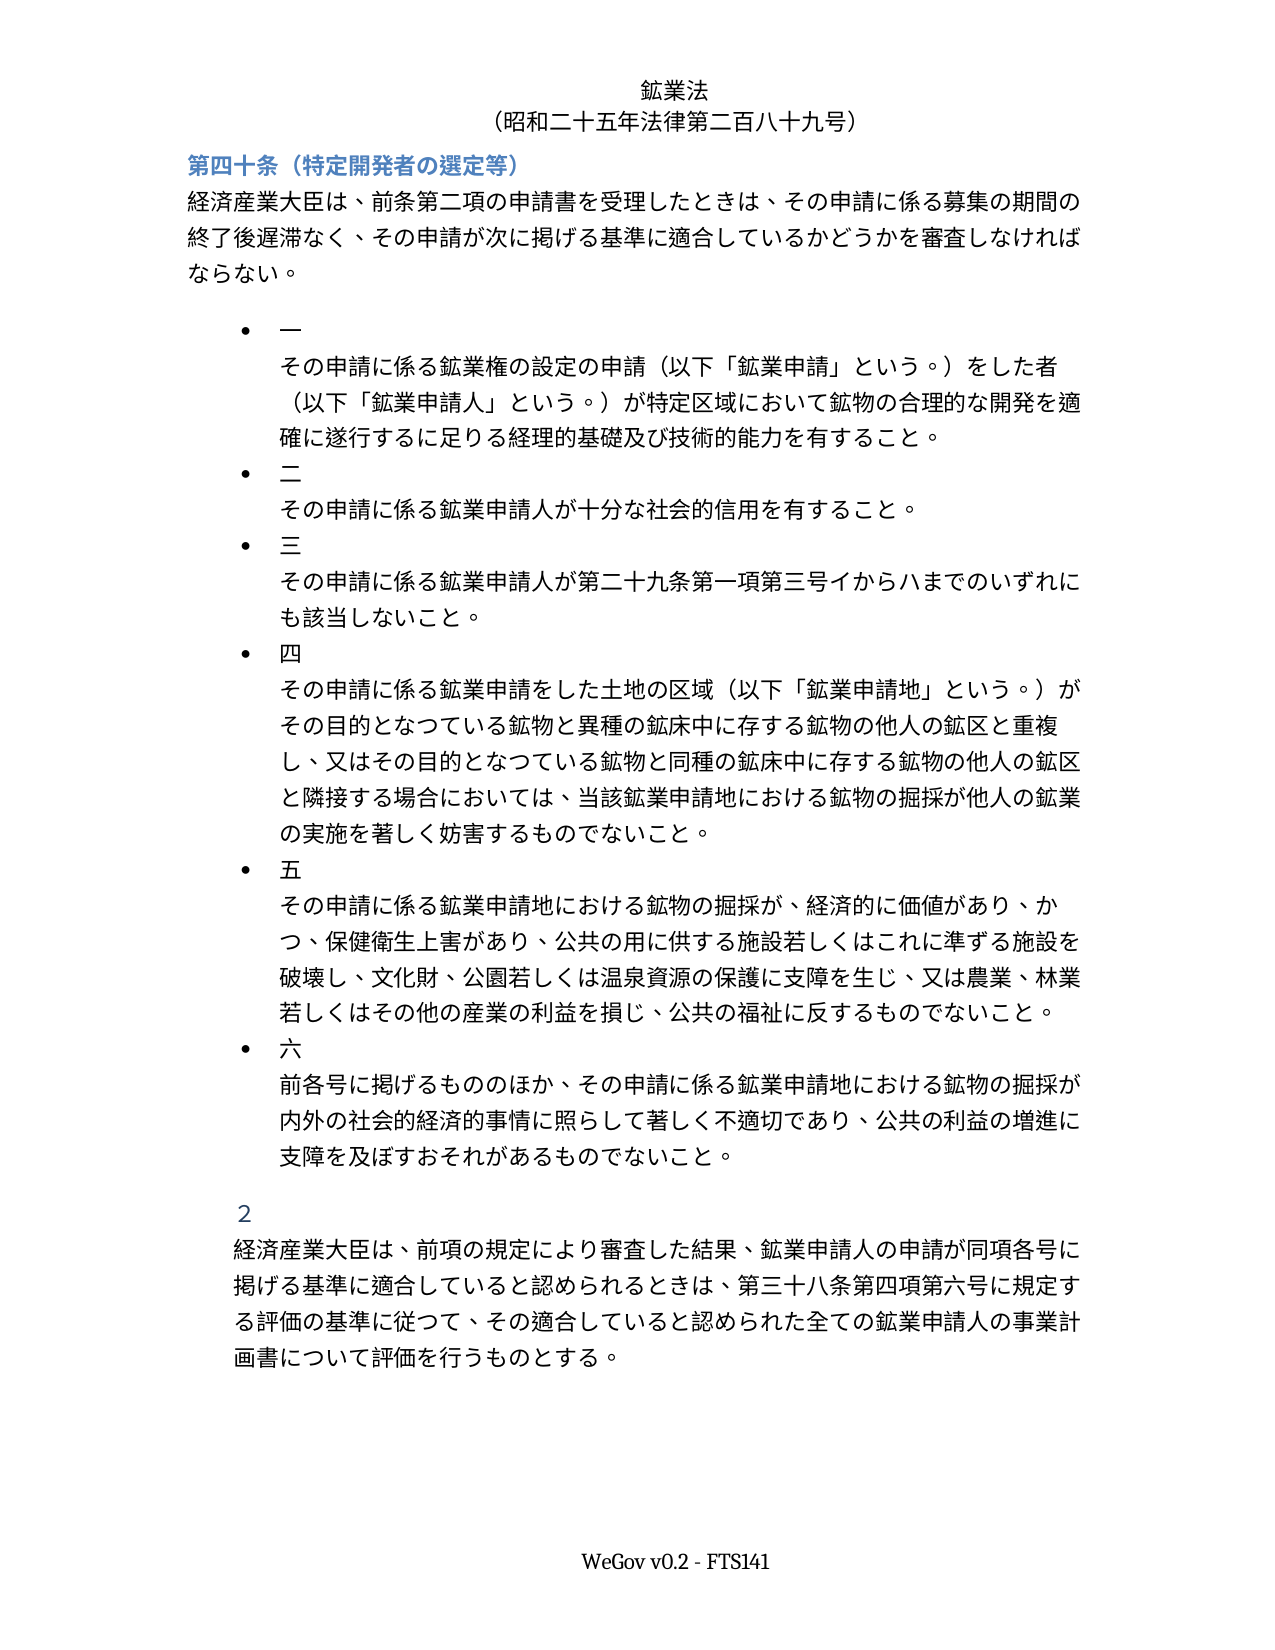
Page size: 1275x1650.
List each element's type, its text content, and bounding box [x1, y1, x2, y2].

list 二 その申請に係る鉱業申請人が十分な社会的信用を有すること。 [242, 458, 1087, 526]
list 三 その申請に係る鉱業申請人が第二十九条第一項第三号イからハまでのいずれにも該当しないこと。 [242, 530, 1087, 633]
list 四 その申請に係る鉱業申請をした土地の区域（以下「鉱業申請地」という。）がその目的となつている鉱物と異種の鉱床中に存する鉱物の他人の鉱区と重複し、又はその目的となつている鉱物と同種の鉱床中に存する鉱物の他人の鉱区と隣接する場合においては、当該鉱業申請地における鉱物の掘採が他人の鉱業の実施を著しく妨害するものでないこと。 [242, 638, 1087, 849]
list 六 前各号に掲げるもののほか、その申請に係る鉱業申請地における鉱物の掘採が内外の社会的経済的事情に照らして著しく不適切であり、公共の利益の増進に支障を及ぼすおそれがあるものでないこと。 [242, 1033, 1087, 1172]
list 一 その申請に係る鉱業権の設定の申請（以下「鉱業申請」という。）をした者（以下「鉱業申請人」という。）が特定区域において鉱物の合理的な開発を適確に遂行するに足りる経理的基礎及び技術的能力を有すること。 [242, 314, 1087, 454]
list 五 その申請に係る鉱業申請地における鉱物の掘採が、経済的に価値があり、かつ、保健衛生上害があり、公共の用に供する施設若しくはこれに準ずる施設を破壊し、文化財、公園若しくは温泉資源の保護に支障を生じ、又は農業、林業若しくはその他の産業の利益を損じ、公共の福祉に反するものでないこと。 [242, 854, 1087, 1029]
subtitle ２ [233, 1198, 1087, 1229]
subtitle 第四十条（特定開発者の選定等） [187, 150, 1087, 181]
text 経済産業大臣は、前条第二項の申請書を受理したときは、その申請に係る募集の期間の終了後遅滞なく、その申請が次に掲げる基準に適合しているかどうかを審査しなければならない。 [187, 186, 1087, 289]
text 経済産業大臣は、前項の規定により審査した結果、鉱業申請人の申請が同項各号に掲げる基準に適合していると認められるときは、第三十八条第四項第六号に規定する評価の基準に従つて、その適合していると認められた全ての鉱業申請人の事業計画書について評価を行うものとする。 [233, 1234, 1087, 1373]
